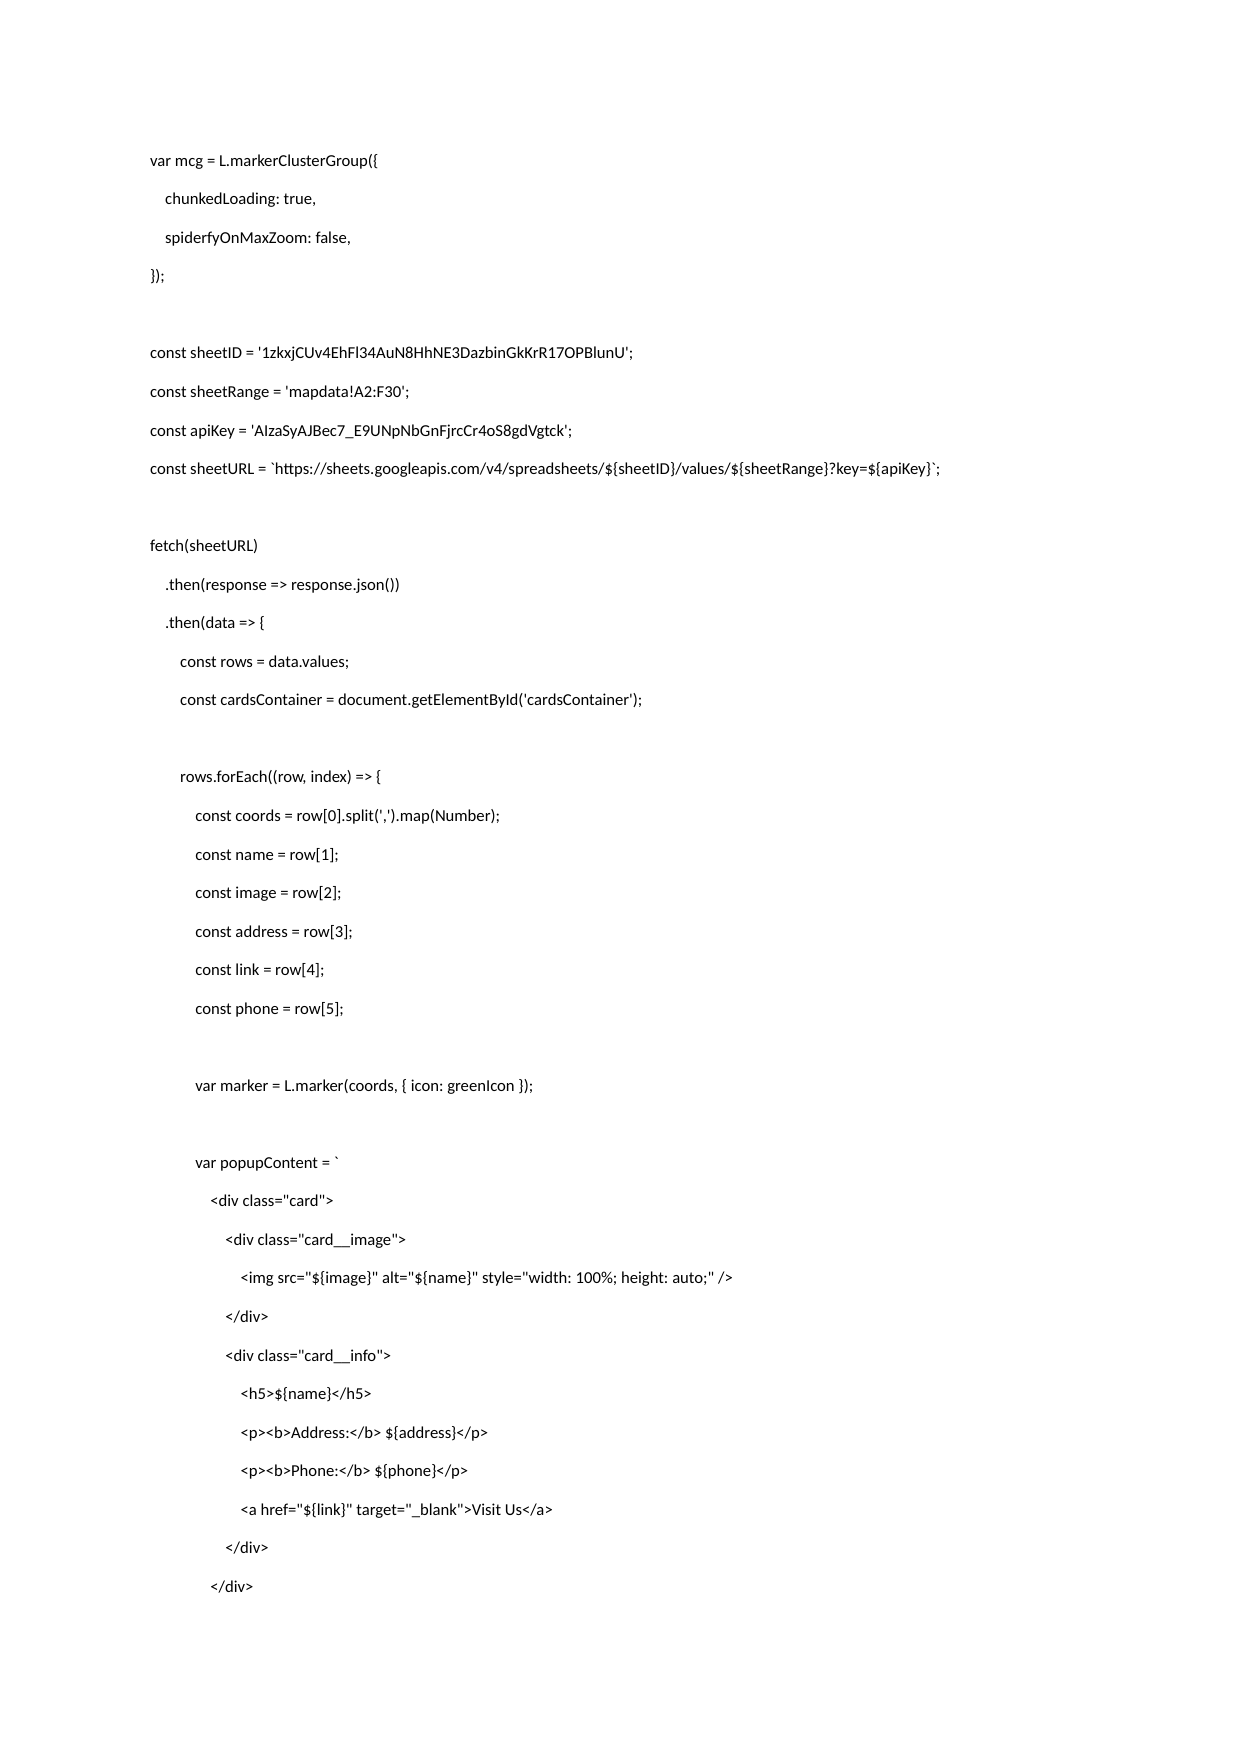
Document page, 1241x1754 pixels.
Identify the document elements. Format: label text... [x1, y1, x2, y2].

text const sheetID = '1zkxjCUv4EhFl34AuN8HhNE3DazbinGkKrR17OPBlunU'; [150, 343, 1090, 363]
text spiderfyOnMaxZoom: false, [150, 227, 1090, 247]
text <div class="card__image"> [150, 1229, 1090, 1249]
text </div> [150, 1537, 1090, 1558]
text .then(response => response.json()) [150, 574, 1090, 594]
text <div class="card"> [150, 1191, 1090, 1211]
text const coords = row[0].split(',').map(Number); [150, 805, 1090, 826]
text const link = row[4]; [150, 959, 1090, 980]
text fetch(sheetURL) [150, 535, 1090, 556]
text <a href="${link}" target="_blank">Visit Us</a> [150, 1499, 1090, 1519]
text var mcg = L.markerClusterGroup({ [150, 150, 1090, 170]
text const image = row[2]; [150, 882, 1090, 903]
text const address = row[3]; [150, 921, 1090, 941]
text <p><b>Phone:</b> ${phone}</p> [150, 1460, 1090, 1481]
text <div class="card__info"> [150, 1345, 1090, 1365]
text const sheetURL = `https://sheets.googleapis.com/v4/spreadsheets/${sheetID}/values/${sheetRange}?key=${apiKey}`; [150, 458, 1090, 479]
text rows.forEach((row, index) => { [150, 767, 1090, 787]
text const rows = data.values; [150, 651, 1090, 671]
text .then(data => { [150, 612, 1090, 633]
text <img src="${image}" alt="${name}" style="width: 100%; height: auto;" /> [150, 1268, 1090, 1288]
text </div> [150, 1306, 1090, 1327]
text var marker = L.marker(coords, { icon: greenIcon }); [150, 1075, 1090, 1095]
text <h5>${name}</h5> [150, 1383, 1090, 1404]
text chunkedLoading: true, [150, 188, 1090, 209]
text }); [150, 266, 1090, 286]
text const name = row[1]; [150, 844, 1090, 864]
text const phone = row[5]; [150, 998, 1090, 1018]
text var popupContent = ` [150, 1152, 1090, 1172]
text <p><b>Address:</b> ${address}</p> [150, 1422, 1090, 1442]
text const sheetRange = 'mapdata!A2:F30'; [150, 381, 1090, 402]
text </div> [150, 1576, 1090, 1596]
text const cardsContainer = document.getElementById('cardsContainer'); [150, 689, 1090, 710]
text const apiKey = 'AIzaSyAJBec7_E9UNpNbGnFjrcCr4oS8gdVgtck'; [150, 420, 1090, 440]
